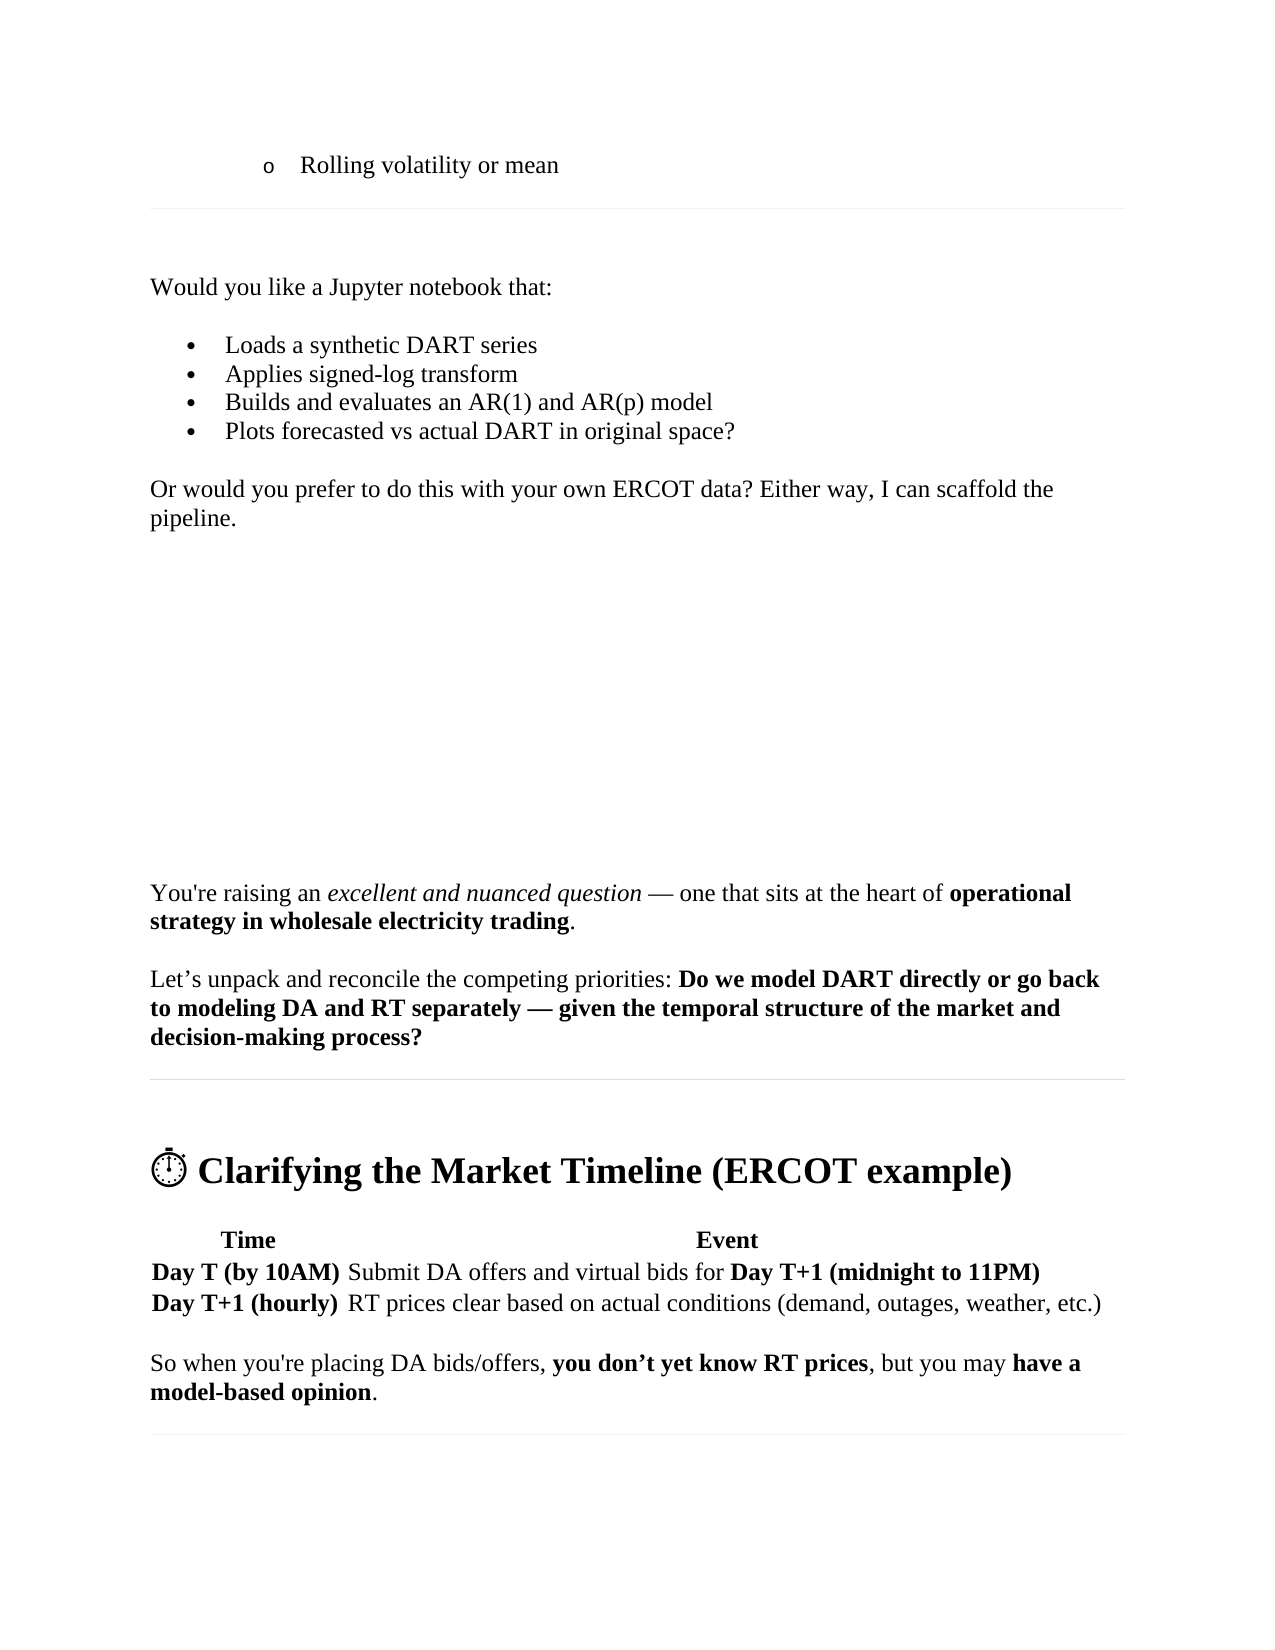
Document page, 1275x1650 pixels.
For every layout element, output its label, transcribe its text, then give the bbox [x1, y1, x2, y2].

table_header Time [150, 1223, 346, 1255]
text ⏱️ Clarifying the Market Timeline (ERCOT example) [150, 1143, 1125, 1194]
table_cell Day T+1 (hourly) [150, 1287, 346, 1319]
text You're raising an excellent and nuanced question — one that sits at the heart of operational strategy in wholesale electricity trading. [150, 878, 1125, 935]
table_header Event [346, 1223, 1108, 1255]
table_cell Submit DA offers and virtual bids for Day T+1 (midnight to 11PM) [346, 1255, 1108, 1287]
text So when you're placing DA bids/offers, you don’t yet know RT prices, but you may have a model-based opinion. [150, 1348, 1125, 1405]
text Would you like a Jupyter notebook that: [150, 272, 1125, 301]
list Applies signed-log transform [187, 359, 1125, 387]
text Or would you prefer to do this with your own ERCOT data? Either way, I can scaffold the pipeline. [150, 474, 1125, 532]
text Let’s unpack and reconcile the competing priorities: Do we model DART directly or go back to modeling DA and RT separately — given the temporal structure of the market and decision-making process? [150, 964, 1125, 1051]
list Builds and evaluates an AR(1) and AR(p) model [187, 387, 1125, 416]
list Plots forecasted vs actual DART in original space? [187, 416, 1125, 445]
list Loads a synthetic DART series [187, 330, 1125, 359]
table_cell Day T (by 10AM) [150, 1255, 346, 1287]
table_cell RT prices clear based on actual conditions (demand, outages, weather, etc.) [346, 1287, 1108, 1319]
list Rolling volatility or mean [262, 150, 1125, 179]
